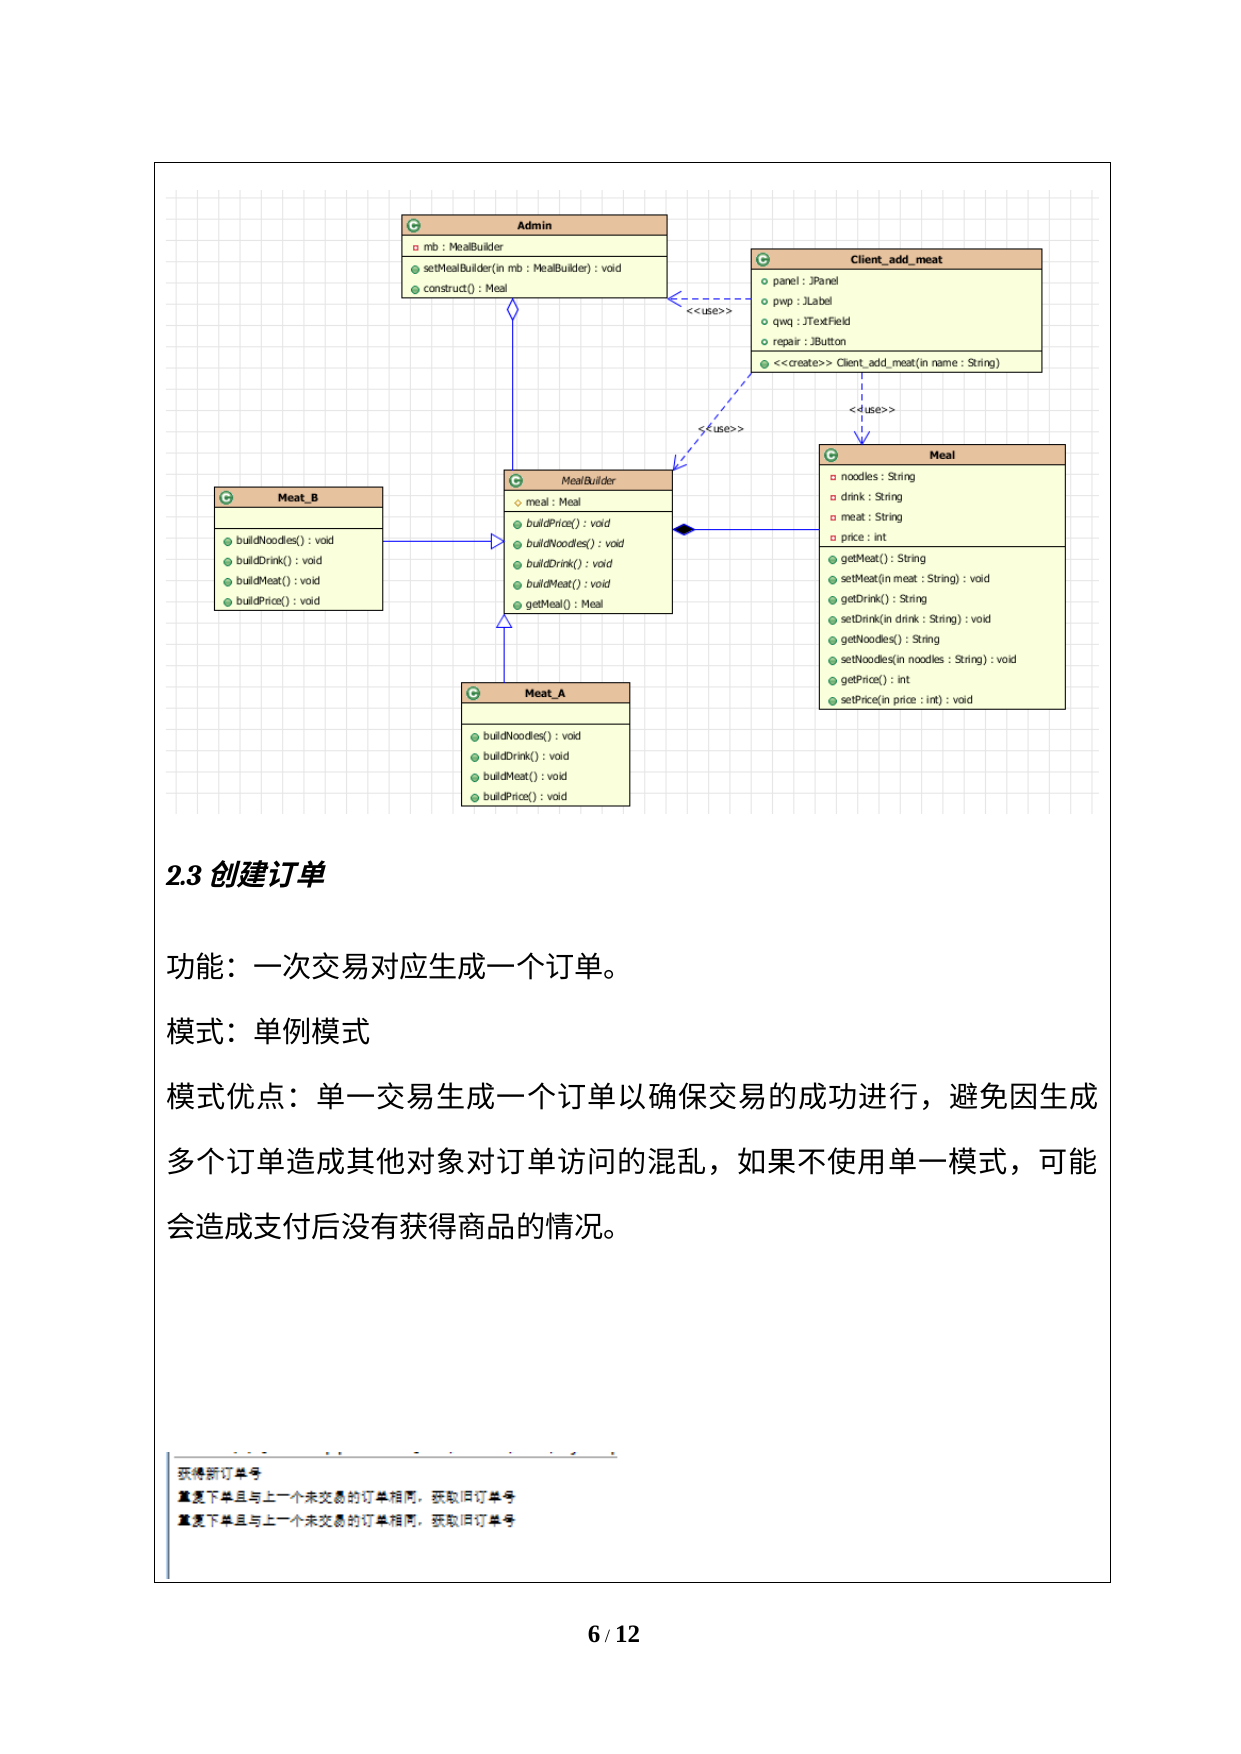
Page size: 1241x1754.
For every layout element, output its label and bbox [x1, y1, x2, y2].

table_header [155, 163, 1110, 1582]
picture [165, 190, 1099, 814]
picture [165, 1452, 618, 1579]
